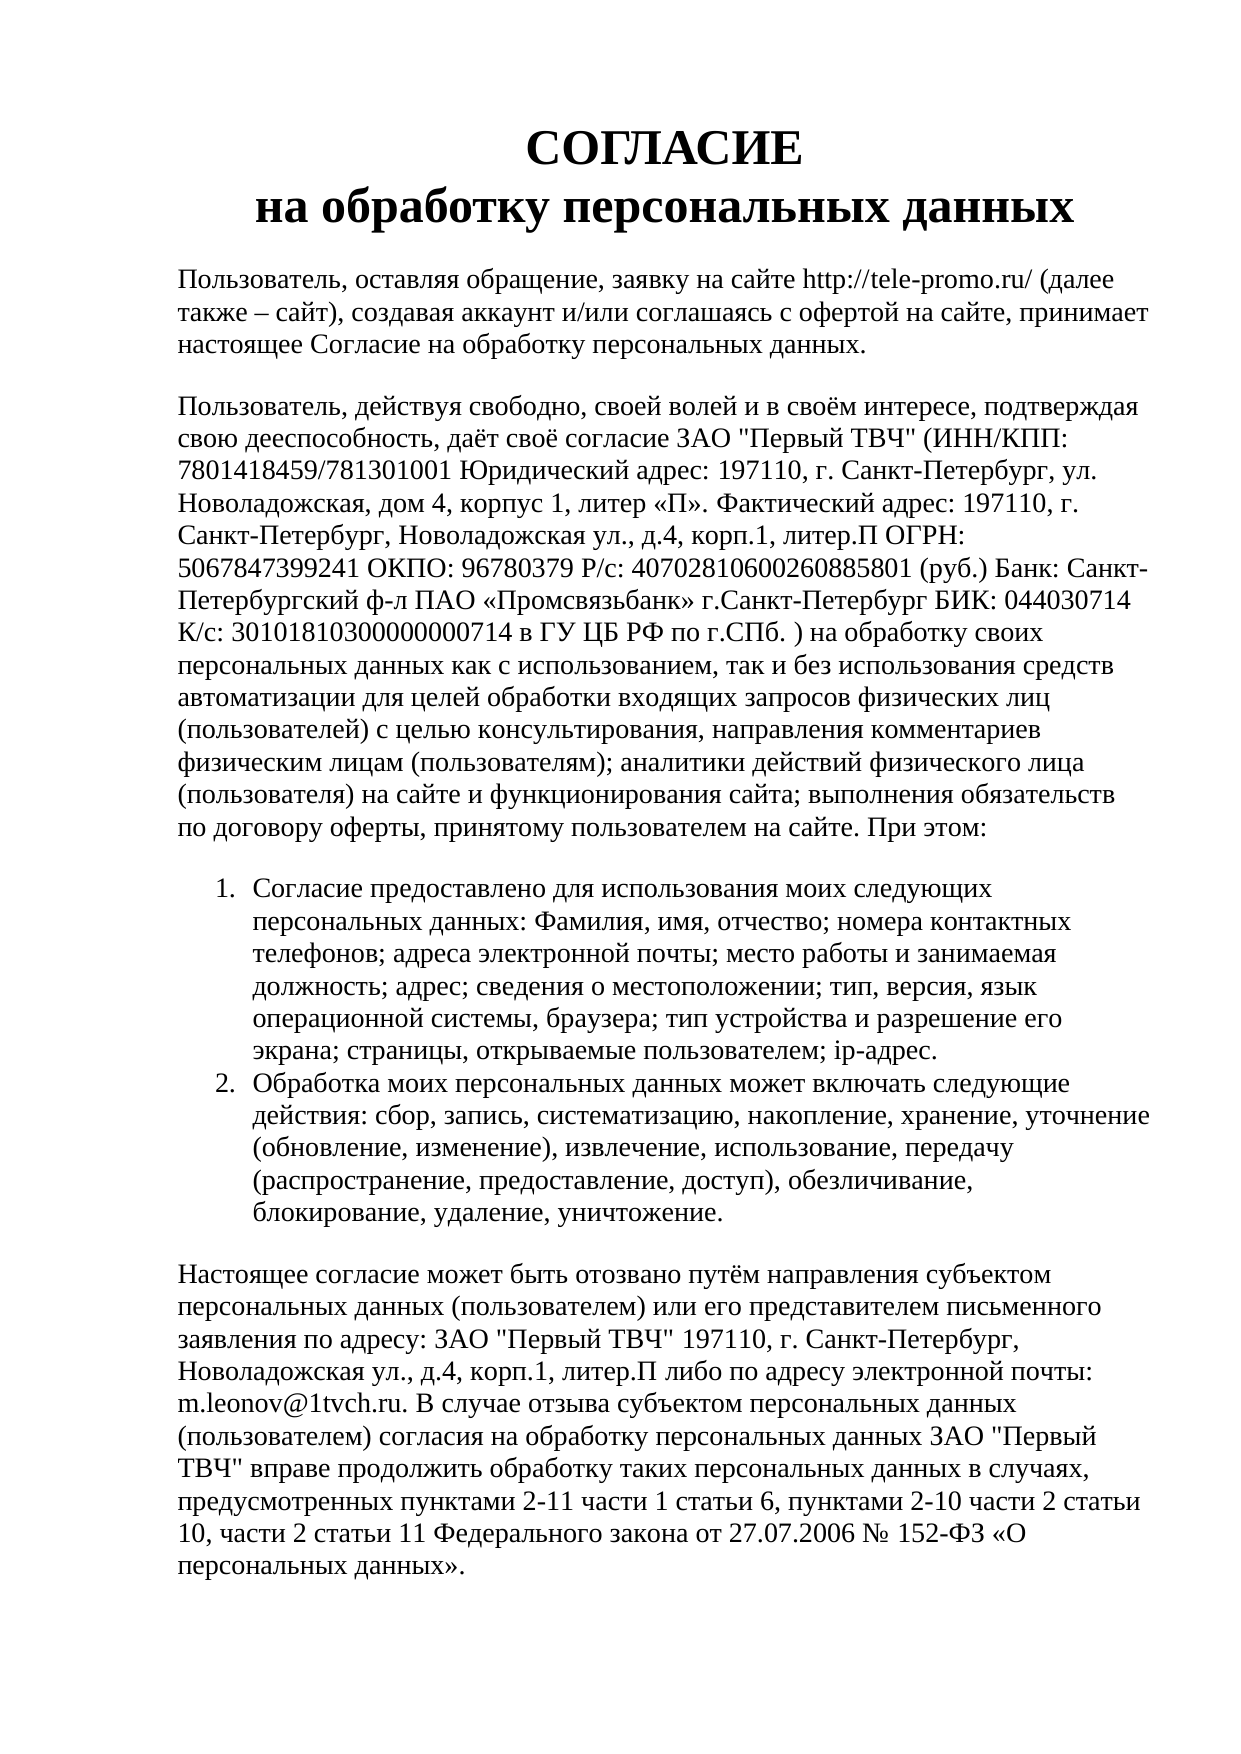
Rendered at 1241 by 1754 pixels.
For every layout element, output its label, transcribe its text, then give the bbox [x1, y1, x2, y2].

list Согласие предоставлено для использования моих следующих персональных данных: Фамилия, имя, отчество; номера контактных телефонов; адреса электронной почты; место работы и занимаемая должность; адрес; сведения о местоположении; тип, версия, язык операционной системы, браузера; тип устройства и разрешение его экрана; страницы, открываемые пользователем; ip-адрес. [215, 871, 1152, 1066]
text Пользователь, оставляя обращение, заявку на сайте http://tele-promo.ru/ (далее также – сайт), создавая аккаунт и/или соглашаясь с офертой на сайте, принимает настоящее Согласие на обработку персональных данных. [177, 262, 1152, 359]
list Обработка моих персональных данных может включать следующие действия: сбор, запись, систематизацию, накопление, хранение, уточнение (обновление, изменение), извлечение, использование, передачу (распространение, предоставление, доступ), обезличивание, блокирование, удаление, уничтожение. [215, 1066, 1152, 1228]
text Пользователь, действуя свободно, своей волей и в своём интересе, подтверждая свою дееспособность, даёт своё согласие ЗАО "Первый ТВЧ" (ИНН/КПП: 7801418459/781301001 Юридический адрес: 197110, г. Санкт-Петербург, ул. Новоладожская, дом 4, корпус 1, литер «П». Фактический адрес: 197110, г. Санкт-Петербург, Новоладожская ул., д.4, корп.1, литер.П ОГРН: 5067847399241 ОКПО: 96780379 Р/с: 40702810600260885801 (руб.) Банк: Санкт-Петербургский ф-л ПАО «Промсвязьбанк» г.Санкт-Петербург БИК: 044030714 К/с: 30101810300000000714 в ГУ ЦБ РФ по г.СПб. ) на обработку своих персональных данных как с использованием, так и без использования средств автоматизации для целей обработки входящих запросов физических лиц (пользователей) с целью консультирования, направления комментариев физическим лицам (пользователям); аналитики действий физического лица (пользователя) на сайте и функционирования сайта; выполнения обязательств по договору оферты, принятому пользователем на сайте. При этом: [177, 389, 1152, 842]
text Настоящее согласие может быть отозвано путём направления субъектом персональных данных (пользователем) или его представителем письменного заявления по адресу: ЗАО "Первый ТВЧ" 197110, г. Санкт-Петербург, Новоладожская ул., д.4, корп.1, литер.П либо по адресу электронной почты: m.leonov@1tvch.ru. В случае отзыва субъектом персональных данных (пользователем) согласия на обработку персональных данных ЗАО "Первый ТВЧ" вправе продолжить обработку таких персональных данных в случаях, предусмотренных пунктами 2-11 части 1 статьи 6, пунктами 2-10 части 2 статьи 10, части 2 статьи 11 Федерального закона от 27.07.2006 № 152-ФЗ «О персональных данных». [177, 1257, 1152, 1581]
text СОГЛАСИЕ на обработку персональных данных [177, 118, 1152, 233]
